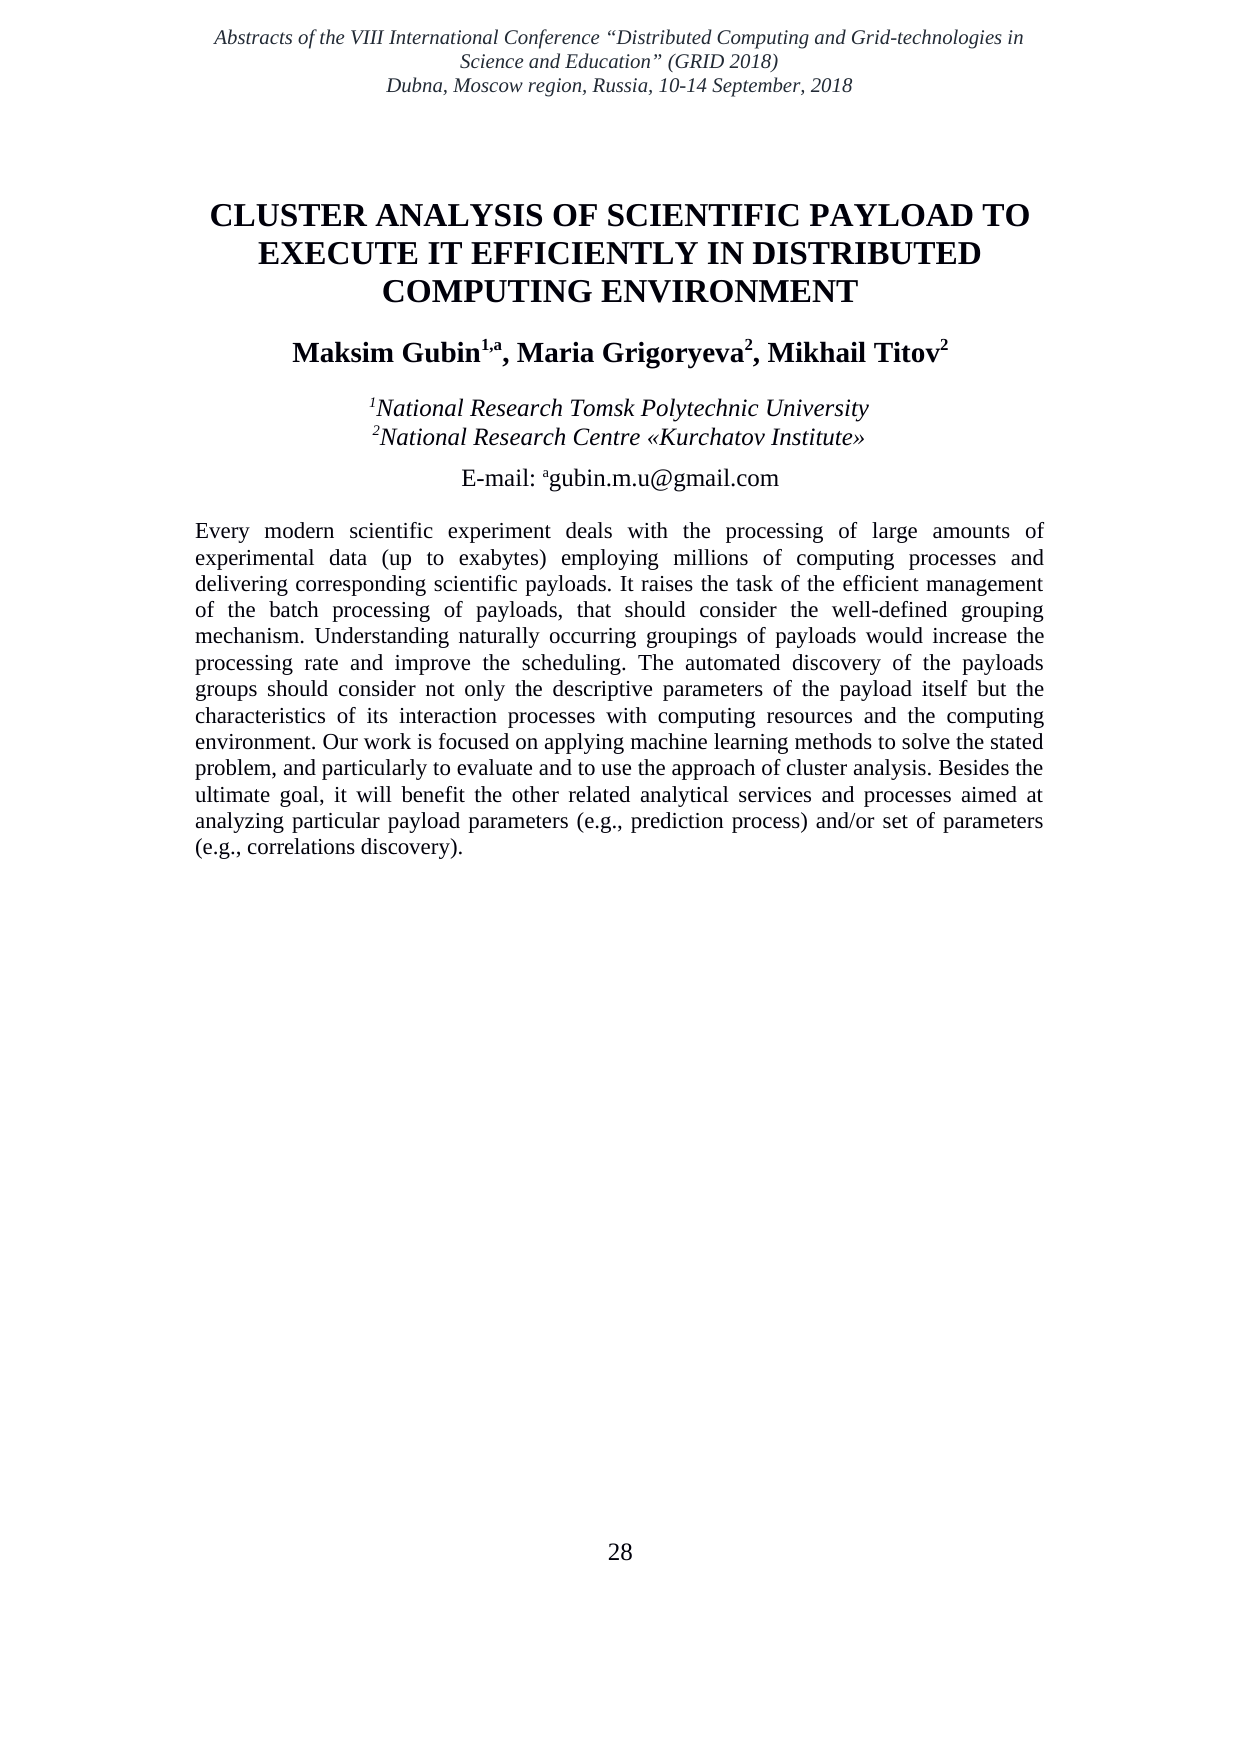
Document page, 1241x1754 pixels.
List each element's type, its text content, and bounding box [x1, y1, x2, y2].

text E-mail: agubin.m.u@gmail.com [195, 463, 1045, 492]
text 1National Research Tomsk Polytechnic University [195, 393, 1045, 422]
text Maksim Gubin1,a, Maria Grigoryeva2, Mikhail Titov2 [195, 335, 1045, 368]
text 2National Research Centre «Kurchatov Institute» [195, 422, 1045, 451]
text Every modern scientific experiment deals with the processing of large amounts of experimental data (up to exabytes) employing millions of computing processes and delivering corresponding scientific payloads. It raises the task of the efficient management of the batch processing of payloads, that should consider the well-defined grouping mechanism. Understanding naturally occurring groupings of payloads would increase the processing rate and improve the scheduling. The automated discovery of the payloads groups should consider not only the descriptive parameters of the payload itself but the characteristics of its interaction processes with computing resources and the computing environment. Our work is focused on applying machine learning methods to solve the stated problem, and particularly to evaluate and to use the approach of cluster analysis. Besides the ultimate goal, it will benefit the other related analytical services and processes aimed at analyzing particular payload parameters (e.g., prediction process) and/or set of parameters (e.g., correlations discovery). [195, 517, 1045, 860]
title CLUSTER ANALYSIS OF SCIENTIFIC PAYLOAD TO EXECUTE IT EFFICIENTLY IN DISTRIBUTED COMPUTING ENVIRONMENT [195, 195, 1045, 310]
